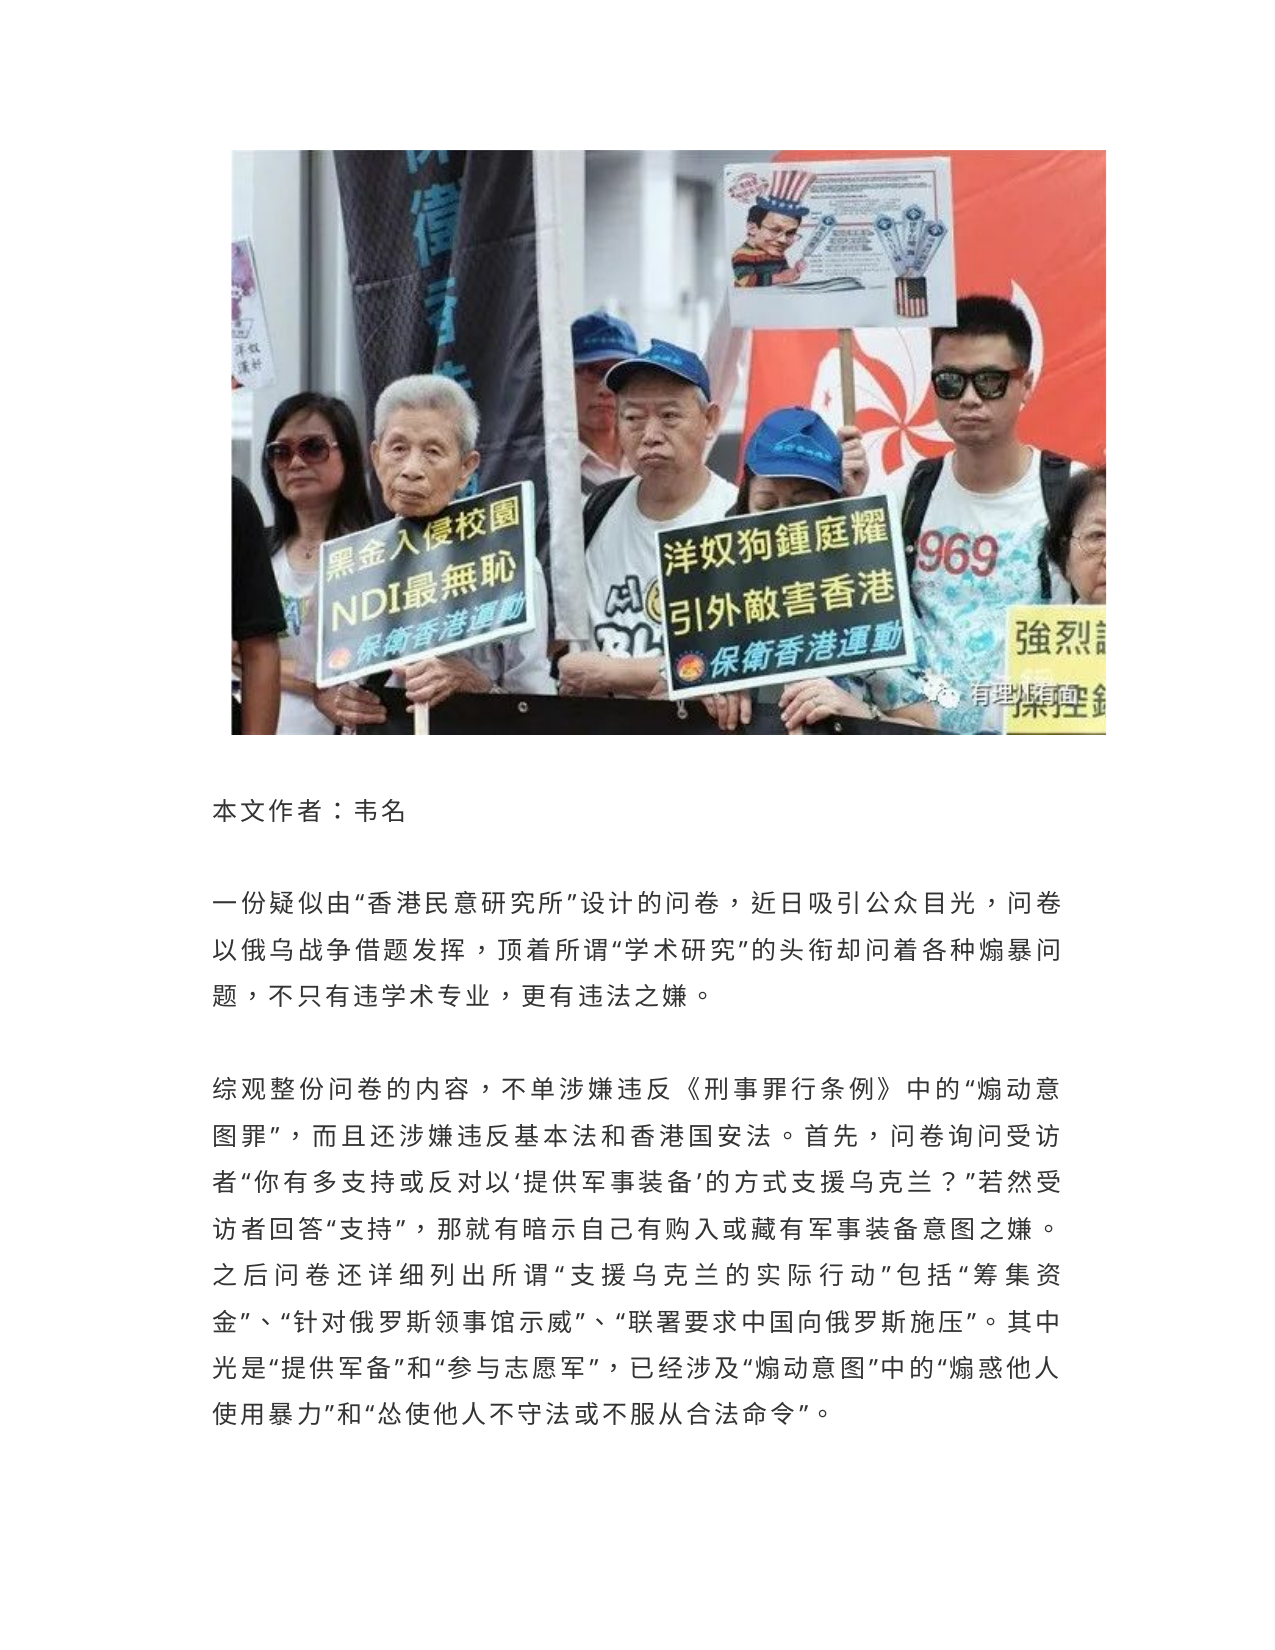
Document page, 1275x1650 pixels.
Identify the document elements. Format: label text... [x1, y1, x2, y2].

picture [231, 150, 1107, 735]
text 综观整份问卷的内容，不单涉嫌违反《刑事罪行条例》中的“煽动意图罪”，而且还涉嫌违反基本法和香港国安法。首先，问卷询问受访者“你有多支持或反对以‘提供军事装备’的方式支援乌克兰？”若然受访者回答“支持”，那就有暗示自己有购入或藏有军事装备意图之嫌。之后问卷还详细列出所谓“支援乌克兰的实际行动”包括“筹集资金”、“针对俄罗斯领事馆示威”、“联署要求中国向俄罗斯施压”。其中光是“提供军备”和“参与志愿军”，已经涉及“煽动意图”中的“煽惑他人使用暴力”和“怂使他人不守法或不服从合法命令”。 [212, 1059, 1062, 1431]
text 一份疑似由“香港民意研究所”设计的问卷，近日吸引公众目光，问卷以俄乌战争借题发挥，顶着所谓“学术研究”的头衔却问着各种煽暴问题，不只有违学术专业，更有违法之嫌。 [212, 874, 1062, 1013]
text 本文作者：韦名 [212, 781, 1062, 827]
